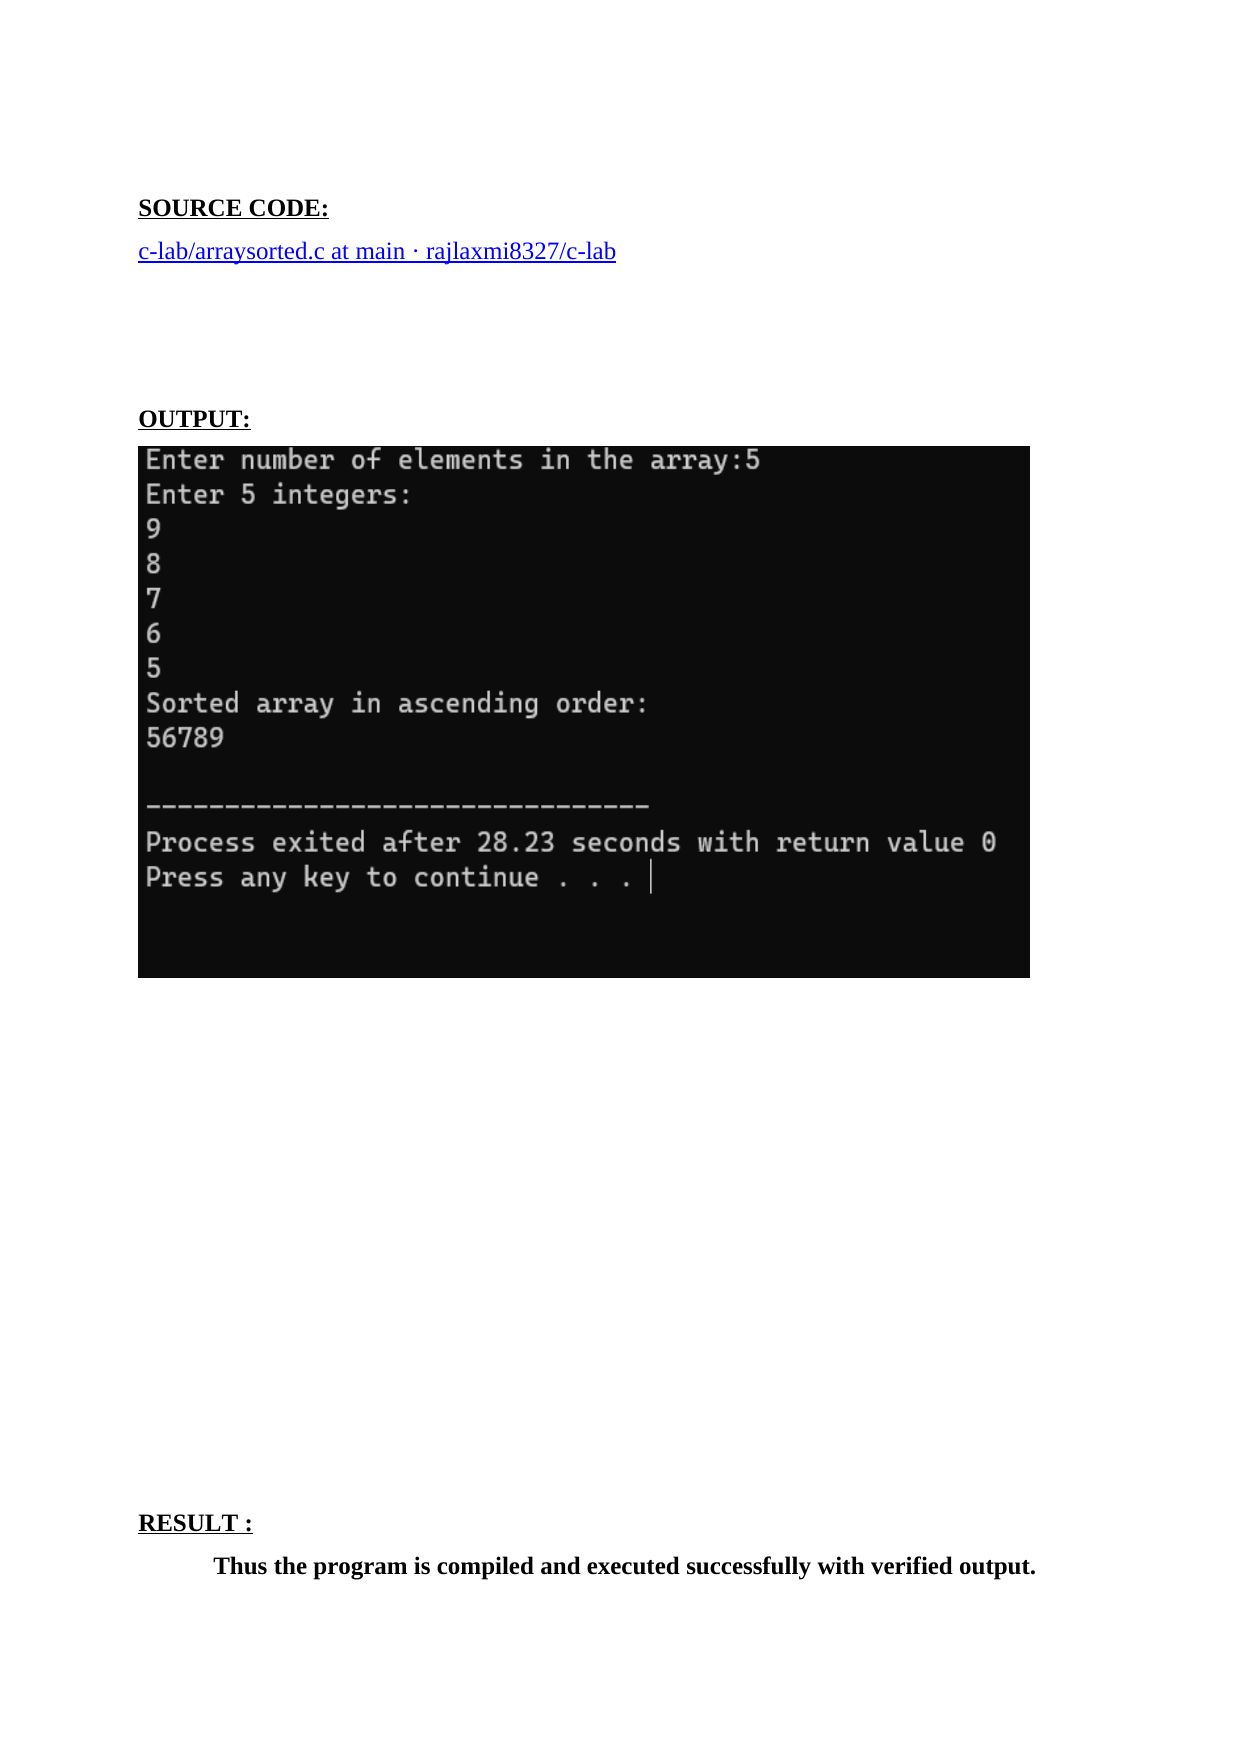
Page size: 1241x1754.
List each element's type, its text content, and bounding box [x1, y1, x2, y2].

text Thus the program is compiled and executed successfully with verified output. [138, 1551, 1152, 1580]
picture [138, 446, 1030, 978]
text OUTPUT: [138, 404, 1150, 432]
text RESULT : [138, 1508, 1152, 1537]
text c-lab/arraysorted.c at main · rajlaxmi8327/c-lab [138, 236, 1150, 265]
text SOURCE CODE: [138, 193, 1150, 222]
